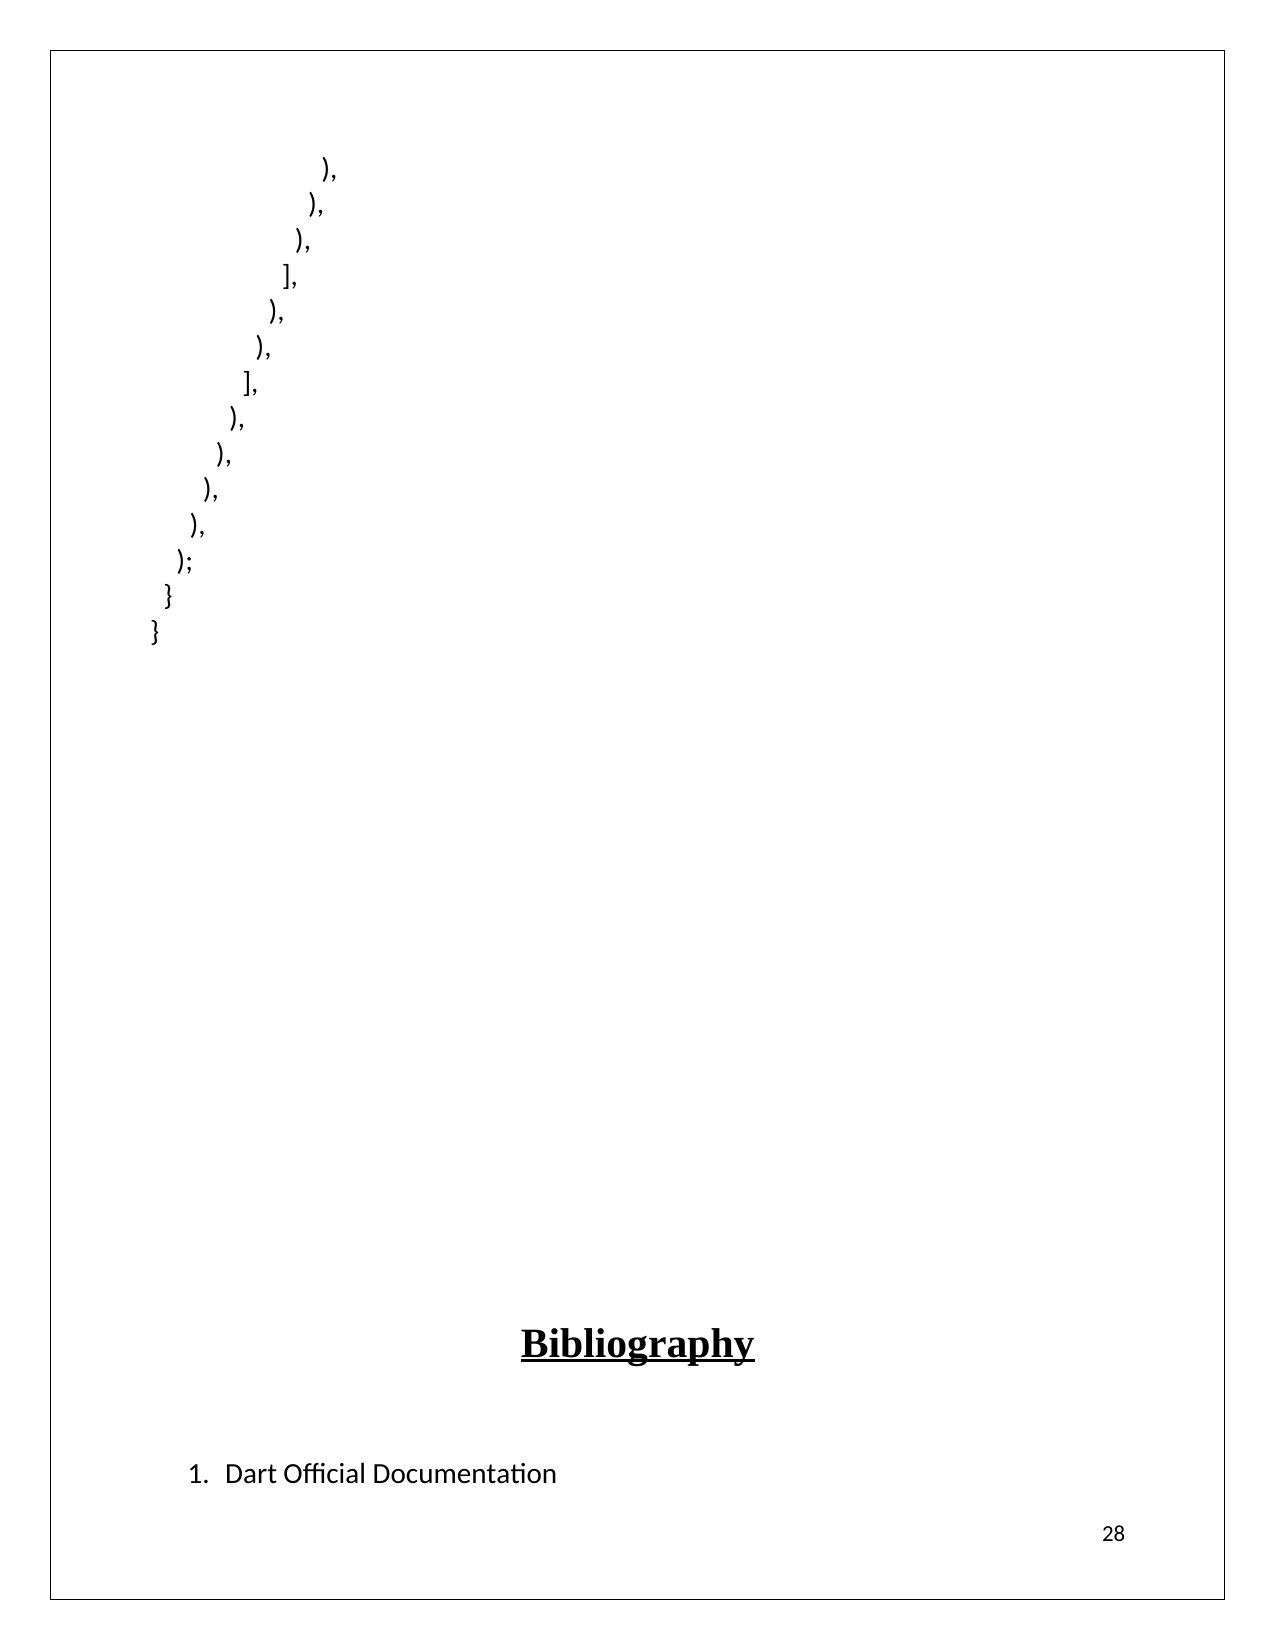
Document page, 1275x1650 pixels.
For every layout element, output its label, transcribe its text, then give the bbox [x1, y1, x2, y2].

text ), [150, 399, 1125, 435]
text ), [150, 292, 1125, 328]
text ), [150, 471, 1125, 506]
text ), [150, 435, 1125, 471]
text ), [150, 186, 1125, 221]
list Dart Official Documentation [187, 1455, 1125, 1490]
text ), [150, 506, 1125, 542]
text ), [150, 150, 1125, 186]
text ), [150, 328, 1125, 364]
text ], [150, 257, 1125, 292]
text ], [150, 364, 1125, 399]
text } [150, 577, 1125, 613]
text } [150, 613, 1125, 649]
text ), [150, 221, 1125, 257]
text Bibliography [150, 1318, 1125, 1366]
text ); [150, 542, 1125, 577]
